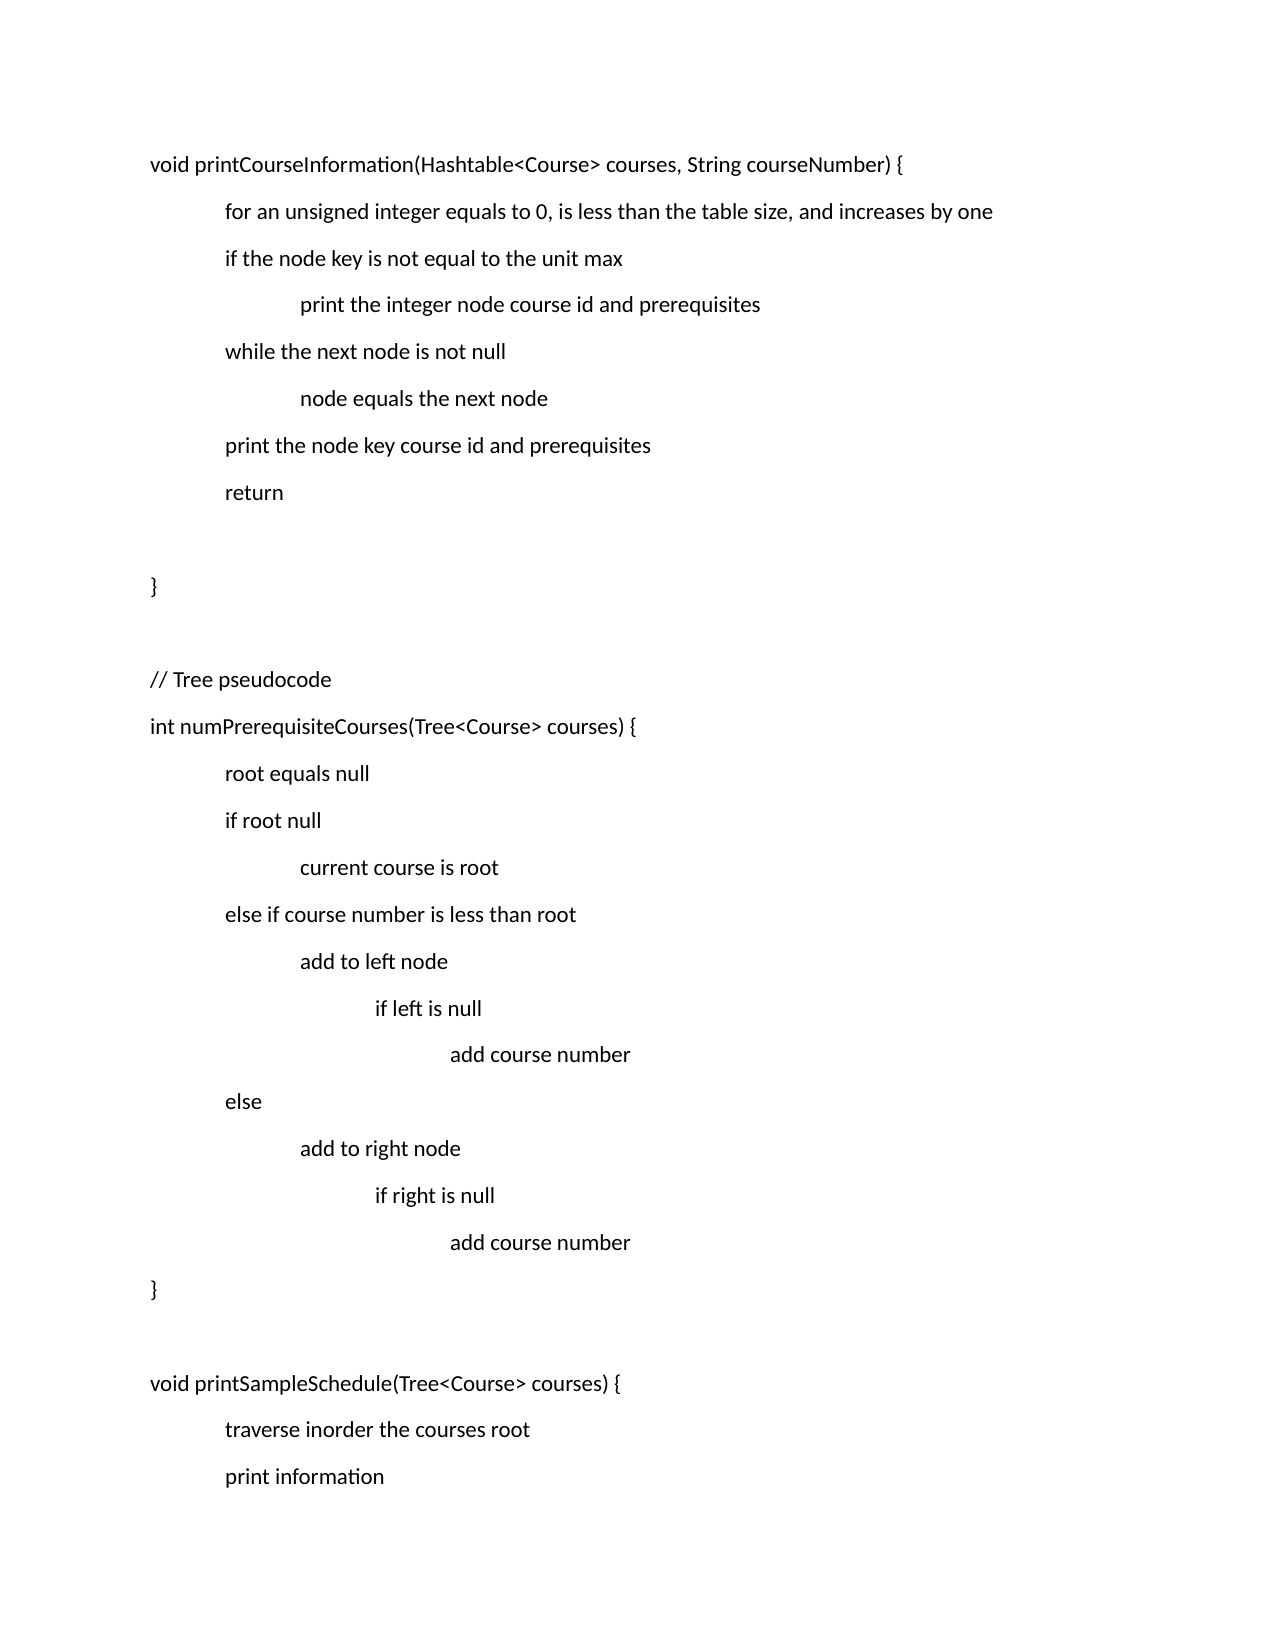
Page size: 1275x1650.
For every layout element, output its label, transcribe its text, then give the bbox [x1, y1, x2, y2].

text add course number [150, 1228, 1125, 1256]
text node equals the next node [150, 384, 1125, 412]
text add to left node [150, 947, 1125, 975]
text int numPrerequisiteCourses(Tree<Course> courses) { [150, 712, 1125, 741]
text } [150, 1275, 1125, 1303]
text if root null [150, 806, 1125, 834]
text add to right node [150, 1134, 1125, 1162]
text else if course number is less than root [150, 900, 1125, 928]
text // Tree pseudocode [150, 666, 1125, 694]
text if the node key is not equal to the unit max [150, 244, 1125, 272]
text else [150, 1087, 1125, 1116]
text traverse inorder the courses root [150, 1416, 1125, 1444]
text if left is null [150, 994, 1125, 1022]
text void printCourseInformation(Hashtable<Course> courses, String courseNumber) { [150, 150, 1125, 178]
text return [150, 478, 1125, 506]
text print information [150, 1462, 1125, 1491]
text void printSampleSchedule(Tree<Course> courses) { [150, 1369, 1125, 1397]
text } [150, 572, 1125, 600]
text if right is null [150, 1181, 1125, 1209]
text for an unsigned integer equals to 0, is less than the table size, and increases by one [150, 197, 1125, 225]
text while the next node is not null [150, 337, 1125, 366]
text print the integer node course id and prerequisites [150, 291, 1125, 319]
text root equals null [150, 759, 1125, 787]
text current course is root [150, 853, 1125, 881]
text print the node key course id and prerequisites [150, 431, 1125, 459]
text add course number [150, 1041, 1125, 1069]
